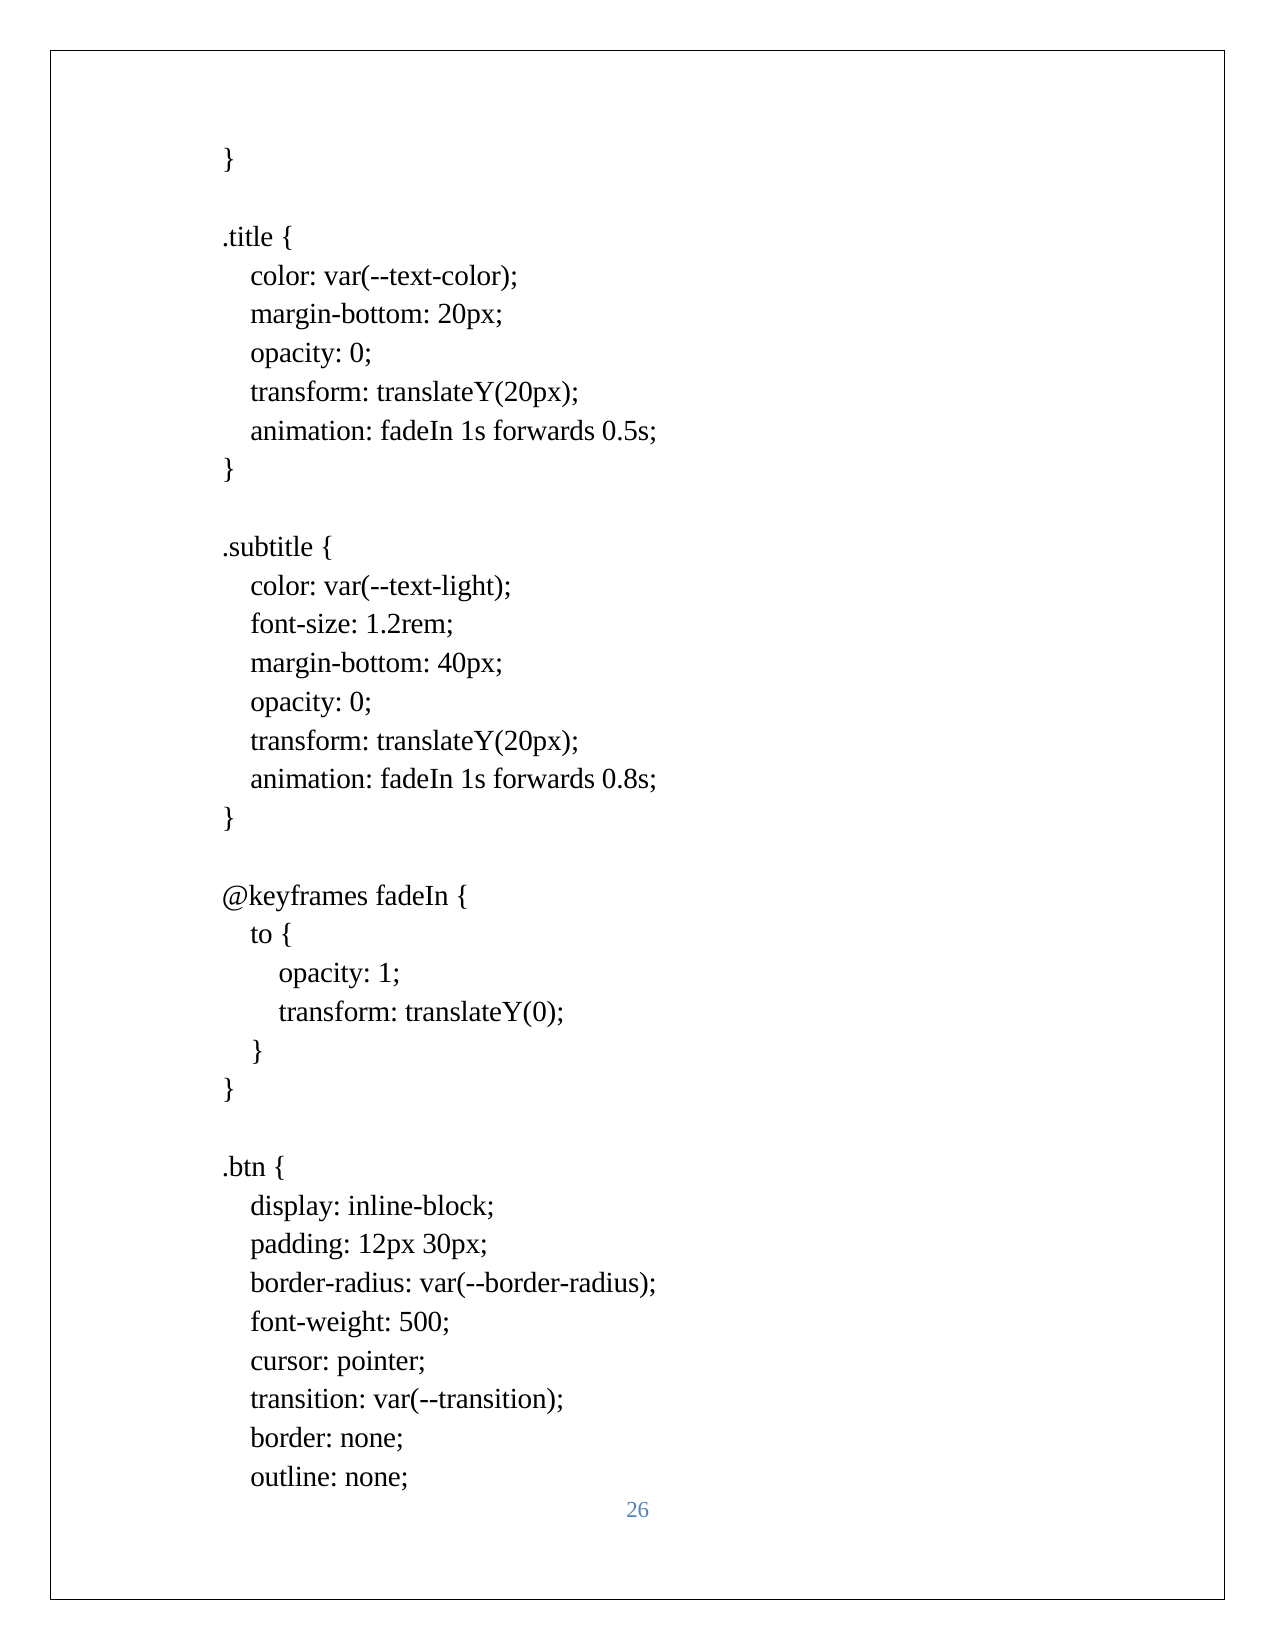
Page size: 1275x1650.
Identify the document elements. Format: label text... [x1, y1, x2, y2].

text } [165, 452, 1142, 485]
text transform: translateY(20px); [165, 723, 1142, 756]
text font-weight: 500; [165, 1304, 1142, 1338]
text .btn { [165, 1149, 1142, 1183]
text opacity: 0; [165, 684, 1142, 718]
text @keyframes fadeIn { [165, 878, 1142, 911]
text padding: 12px 30px; [165, 1227, 1142, 1260]
text margin-bottom: 40px; [165, 645, 1142, 679]
text opacity: 1; [165, 955, 1142, 989]
text transition: var(--transition); [165, 1382, 1142, 1415]
text to { [165, 917, 1142, 950]
text color: var(--text-light); [165, 568, 1142, 601]
text outline: none; [165, 1459, 1142, 1493]
text opacity: 0; [165, 335, 1142, 369]
text .subtitle { [165, 529, 1142, 563]
text animation: fadeIn 1s forwards 0.5s; [165, 413, 1142, 446]
text } [165, 800, 1142, 834]
text } [165, 142, 1142, 175]
text transform: translateY(0); [165, 994, 1142, 1028]
text color: var(--text-color); [165, 258, 1142, 291]
text } [165, 1072, 1142, 1105]
text margin-bottom: 20px; [165, 297, 1142, 330]
text border-radius: var(--border-radius); [165, 1265, 1142, 1299]
text animation: fadeIn 1s forwards 0.8s; [165, 762, 1142, 795]
text transform: translateY(20px); [165, 374, 1142, 408]
text border: none; [165, 1420, 1142, 1454]
text font-size: 1.2rem; [165, 607, 1142, 640]
text display: inline-block; [165, 1188, 1142, 1221]
text .title { [165, 219, 1142, 253]
text cursor: pointer; [165, 1343, 1142, 1376]
text } [165, 1033, 1142, 1066]
